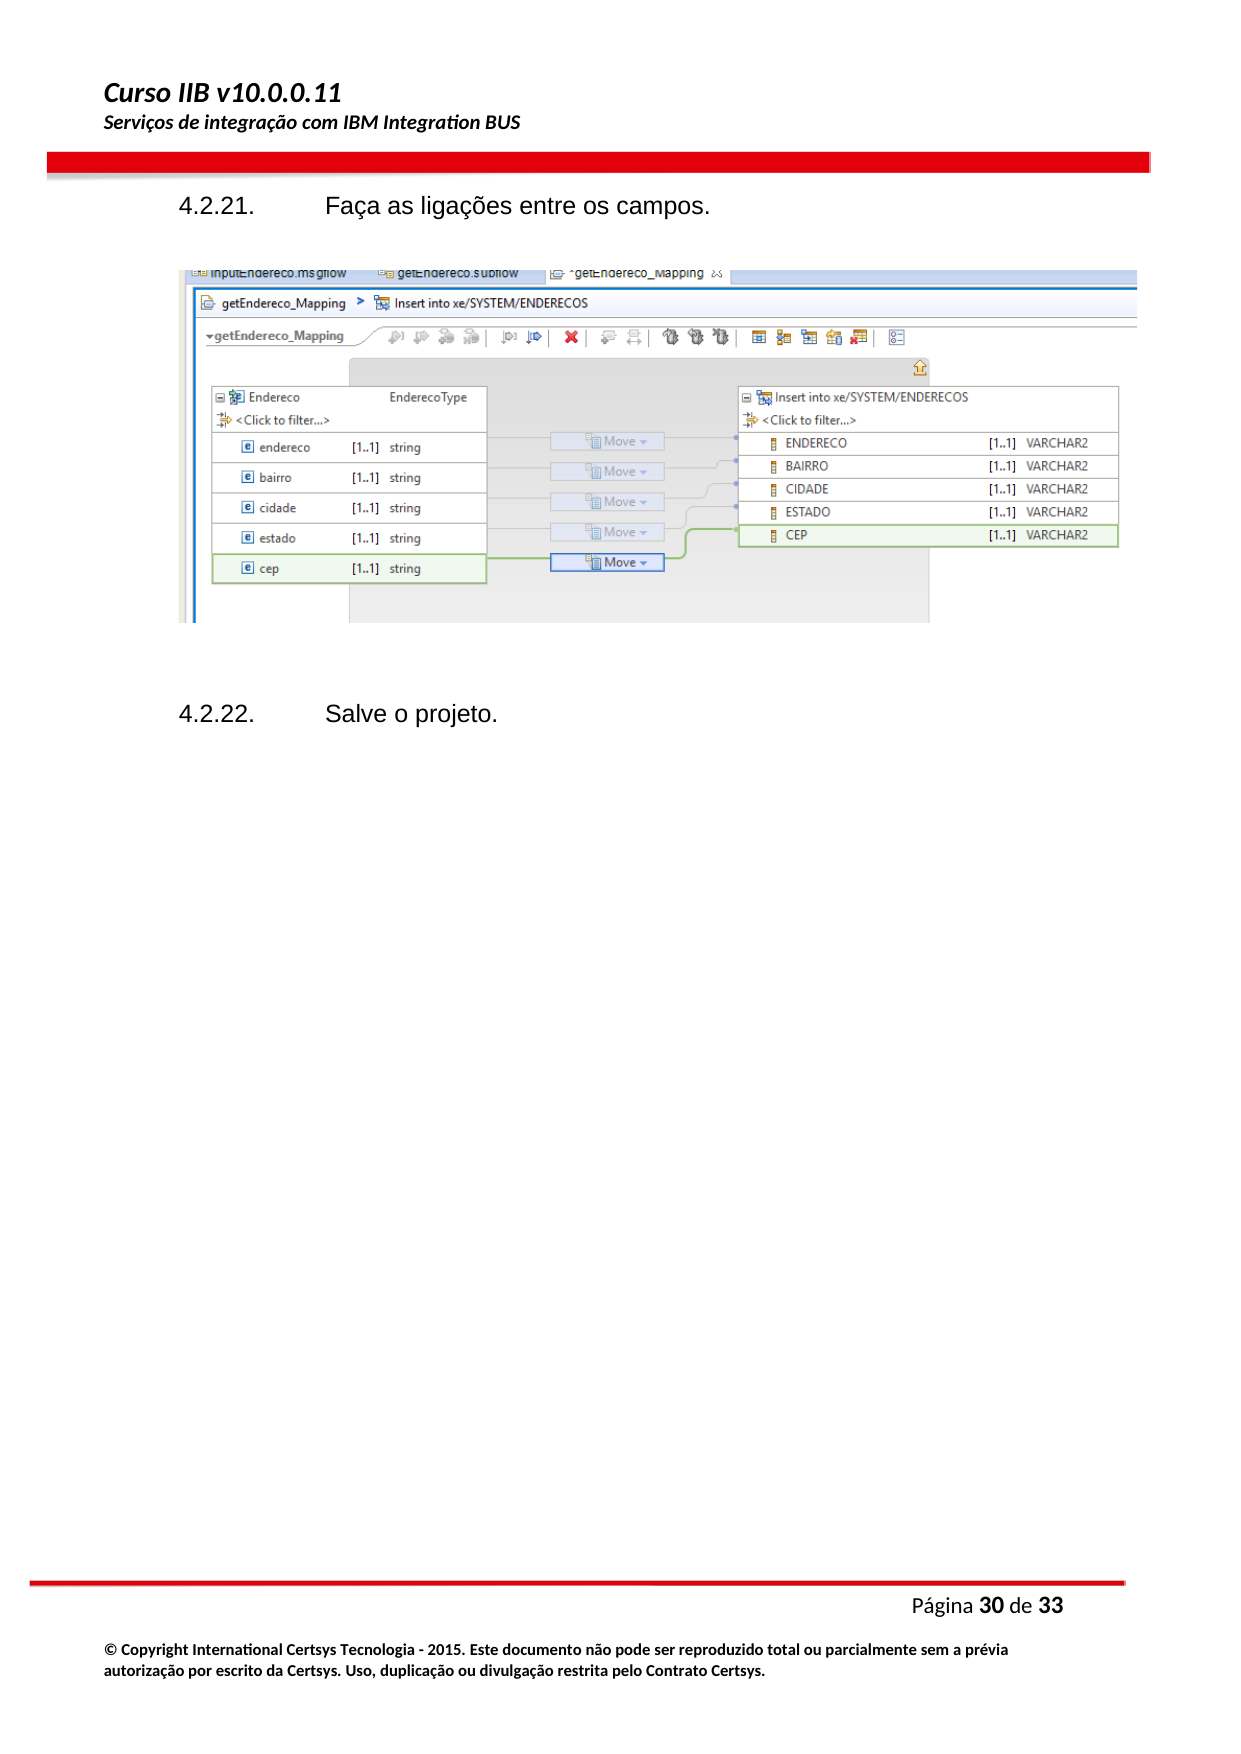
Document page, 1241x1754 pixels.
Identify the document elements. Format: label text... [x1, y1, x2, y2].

list Faça as ligações entre os campos. [178, 191, 1063, 219]
picture [178, 270, 1138, 623]
list Salve o projeto. [178, 699, 1063, 728]
picture [46, 59, 1154, 187]
picture [29, 1559, 1129, 1589]
